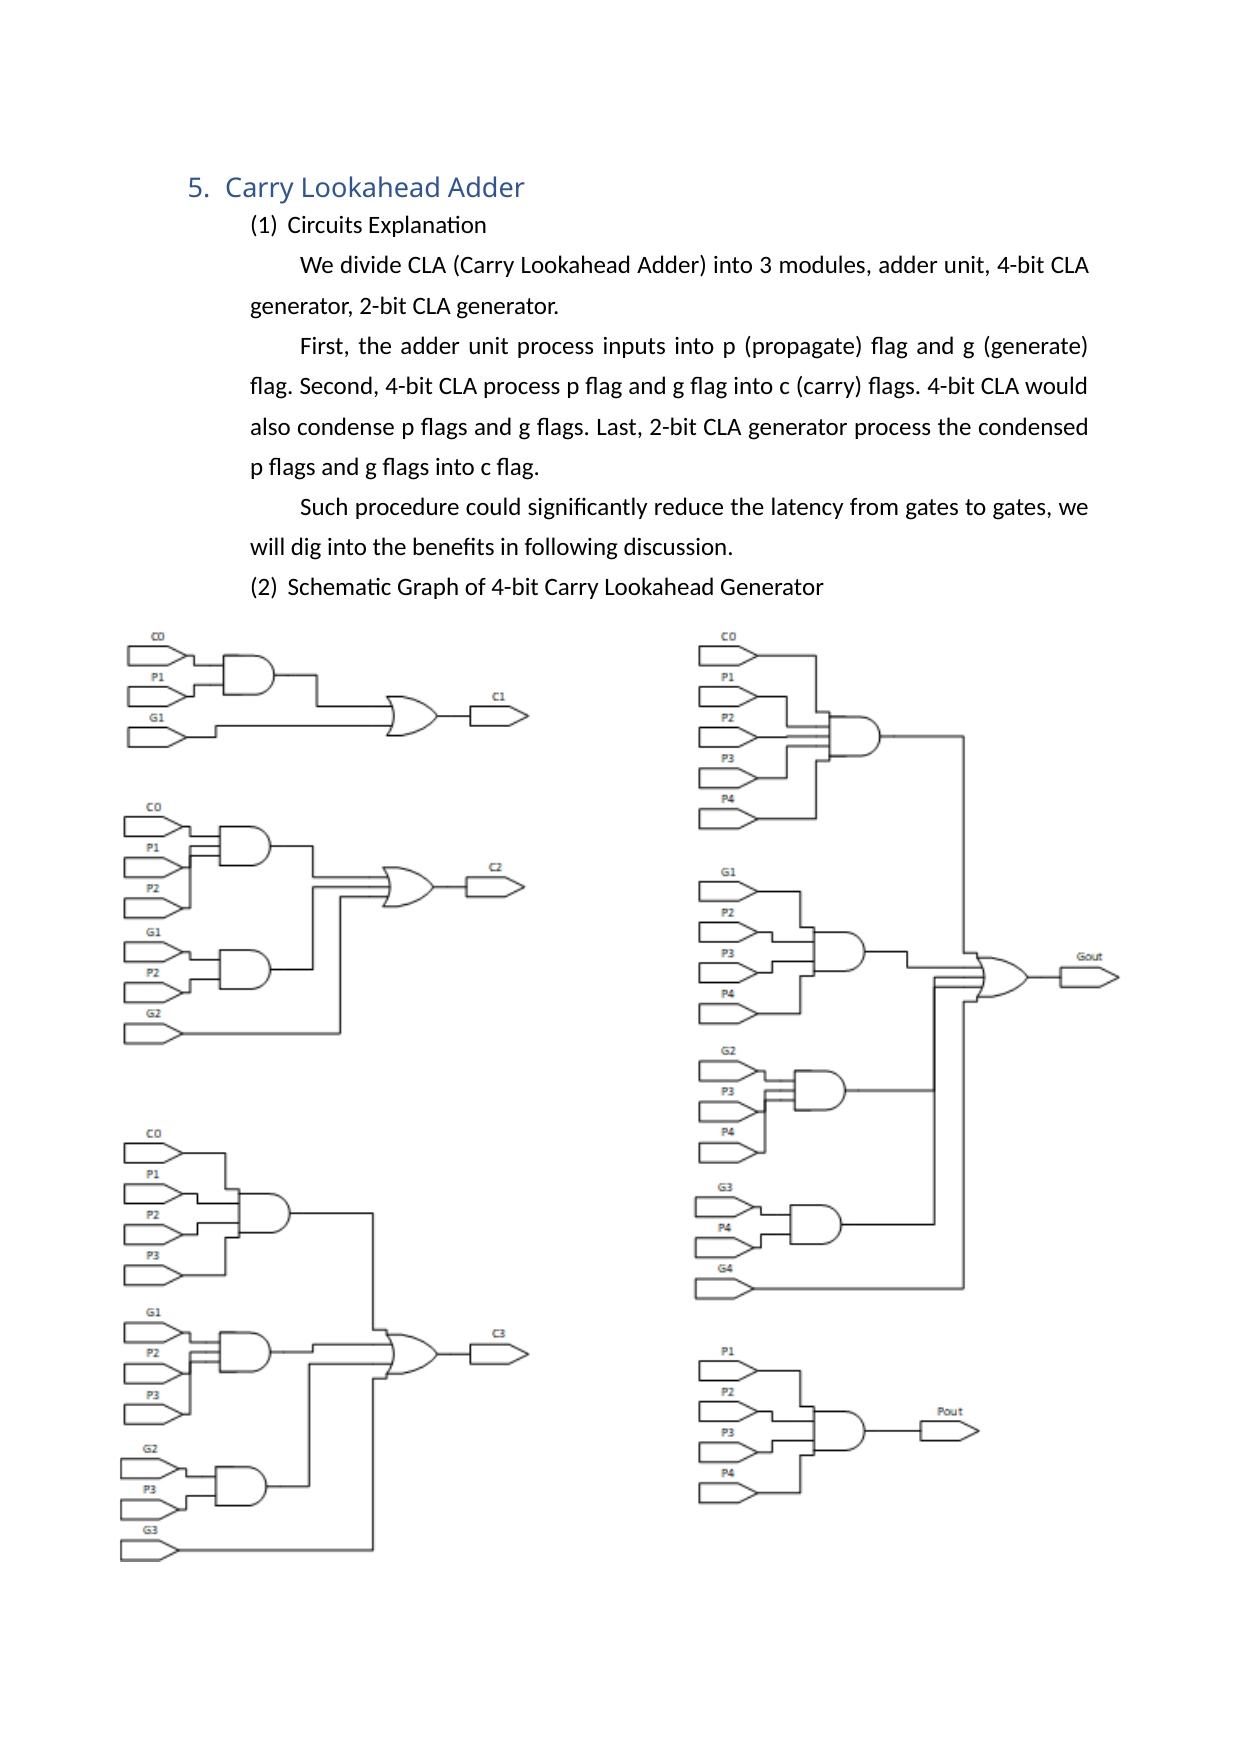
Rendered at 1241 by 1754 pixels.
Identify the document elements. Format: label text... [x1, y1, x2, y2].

picture [119, 623, 1121, 1562]
list Circuits Explanation [250, 206, 1090, 244]
text First, the adder unit process inputs into p (propagate) flag and g (generate) flag. Second, 4-bit CLA process p flag and g flag into c (carry) flags. 4-bit CLA would also condense p flags and g flags. Last, 2-bit CLA generator process the condensed p flags and g flags into c flag. [250, 326, 1090, 485]
text We divide CLA (Carry Lookahead Adder) into 3 modules, adder unit, 4-bit CLA generator, 2-bit CLA generator. [250, 246, 1090, 324]
subtitle Carry Lookahead Adder [187, 169, 1090, 206]
text Such procedure could significantly reduce the latency from gates to gates, we will dig into the benefits in following discussion. [250, 487, 1090, 565]
list Schematic Graph of 4-bit Carry Lookahead Generator [250, 568, 1090, 605]
